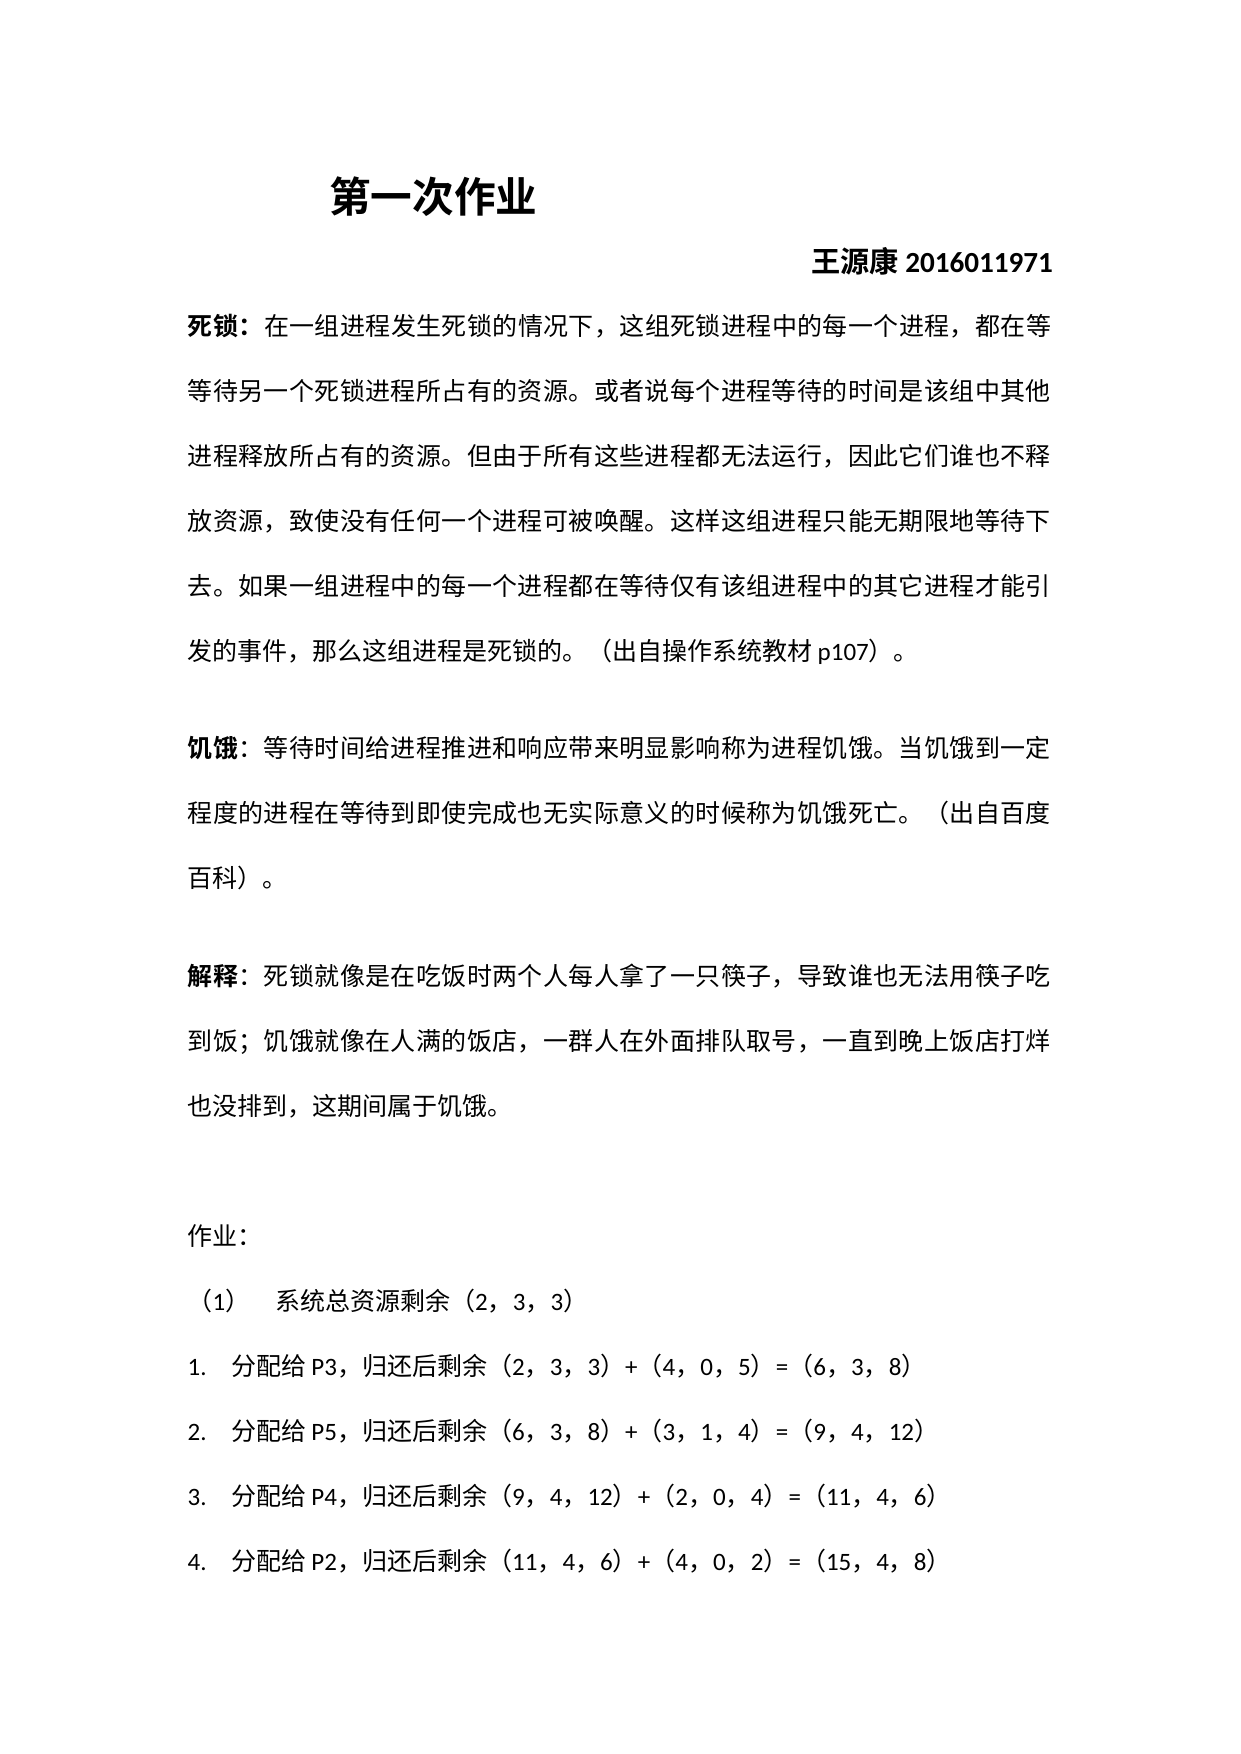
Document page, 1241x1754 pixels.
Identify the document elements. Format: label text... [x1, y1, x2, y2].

text 作业： [187, 1202, 1053, 1267]
text 王源康 2016011971 [187, 227, 1053, 292]
text 解释：死锁就像是在吃饭时两个人每人拿了一只筷子，导致谁也无法用筷子吃到饭；饥饿就像在人满的饭店，一群人在外面排队取号，一直到晚上饭店打烊也没排到，这期间属于饥饿。 [187, 942, 1053, 1137]
text 死锁：在一组进程发生死锁的情况下，这组死锁进程中的每一个进程，都在等等待另一个死锁进程所占有的资源。或者说每个进程等待的时间是该组中其他进程释放所占有的资源。但由于所有这些进程都无法运行，因此它们谁也不释放资源，致使没有任何一个进程可被唤醒。这样这组进程只能无期限地等待下去。如果一组进程中的每一个进程都在等待仅有该组进程中的其它进程才能引发的事件，那么这组进程是死锁的。（出自操作系统教材p107）。 [187, 292, 1053, 682]
text （1） 系统总资源剩余（2，3，3） [187, 1267, 1053, 1332]
text 1. 分配给P3，归还后剩余（2，3，3）+（4，0，5）=（6，3，8） [187, 1332, 1053, 1397]
text 3. 分配给P4，归还后剩余（9，4，12）+（2，0，4）=（11，4，6） [187, 1462, 1053, 1527]
text 2. 分配给P5，归还后剩余（6，3，8）+（3，1，4）=（9，4，12） [187, 1397, 1053, 1462]
text 饥饿：等待时间给进程推进和响应带来明显影响称为进程饥饿。当饥饿到一定程度的进程在等待到即使完成也无实际意义的时候称为饥饿死亡。（出自百度百科）。 [187, 714, 1053, 909]
text 第一次作业 [187, 162, 1053, 227]
text 4. 分配给P2，归还后剩余（11，4，6）+（4，0，2）=（15，4，8） [187, 1527, 1053, 1592]
